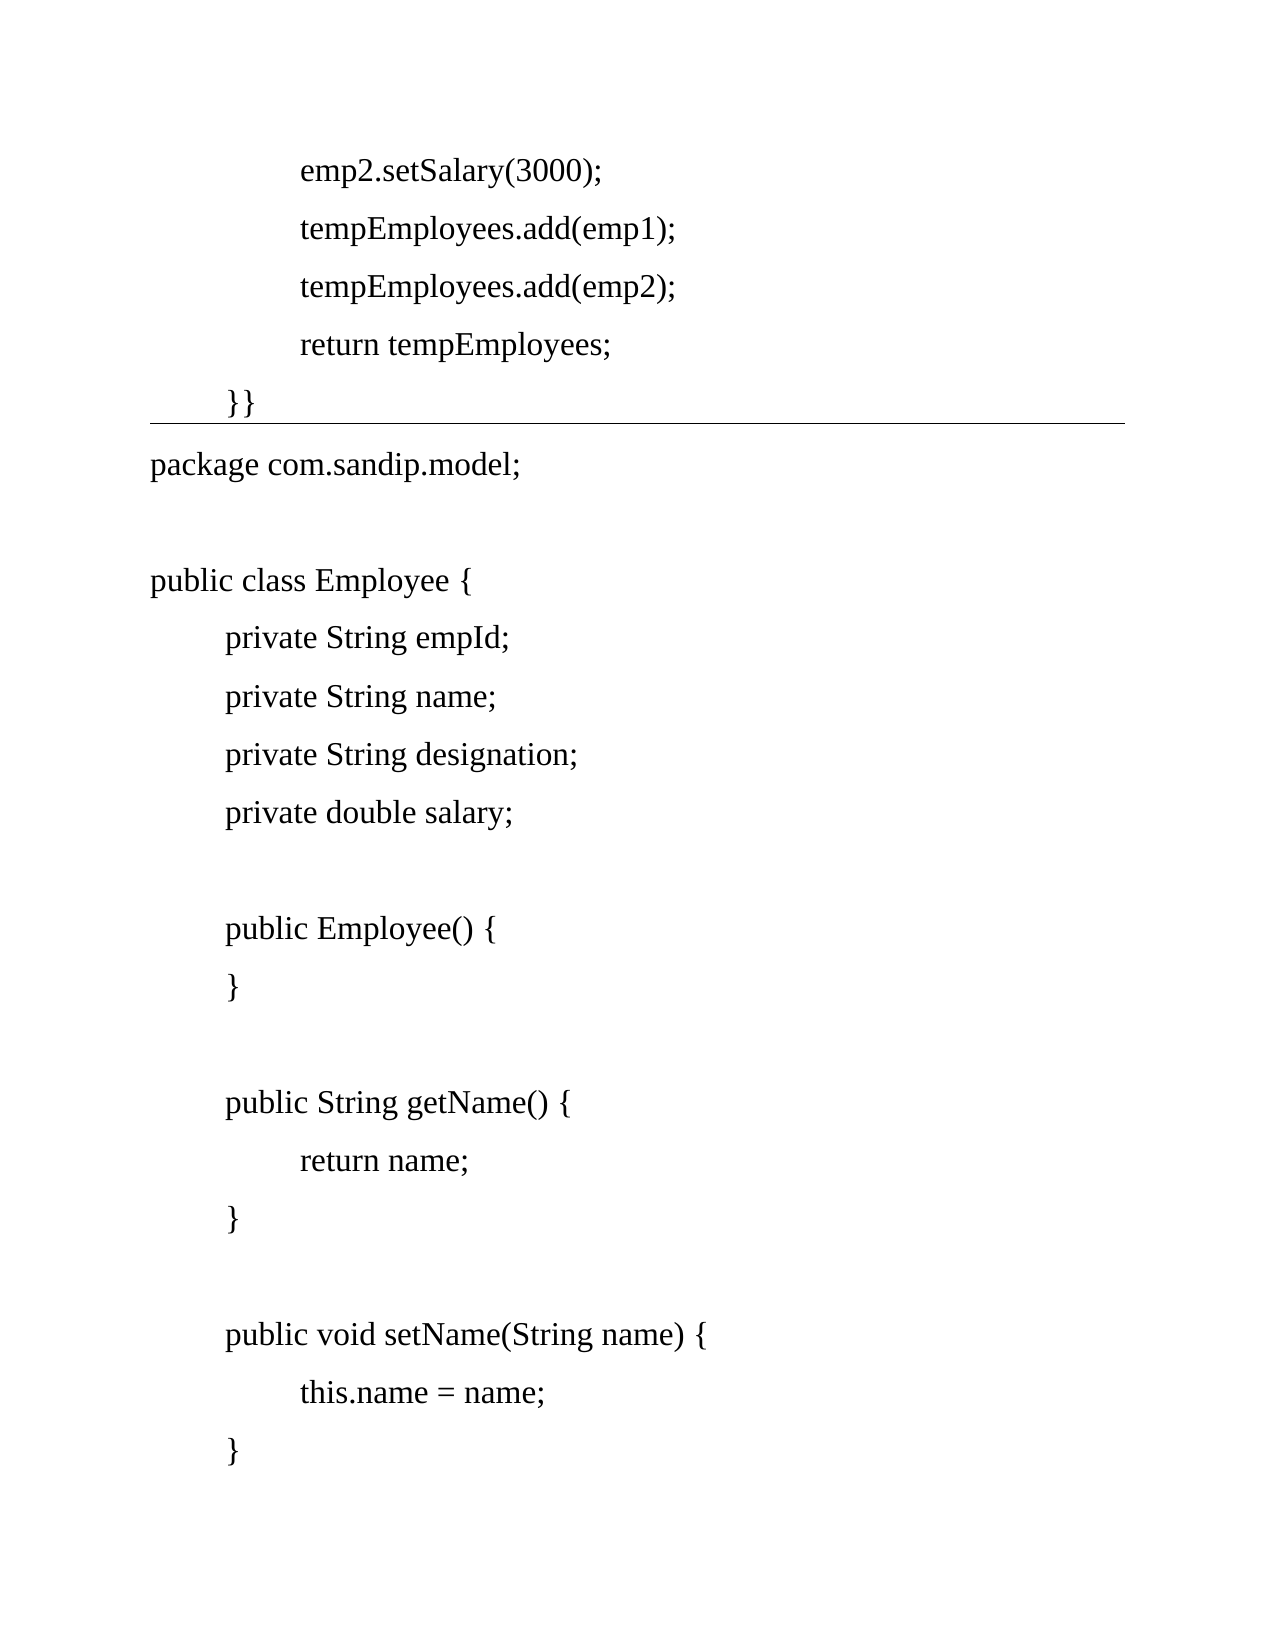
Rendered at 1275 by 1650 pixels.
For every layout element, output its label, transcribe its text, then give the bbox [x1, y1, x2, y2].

text }} [150, 382, 1125, 423]
text package com.sandip.model; [150, 444, 1125, 482]
text tempEmployees.add(emp1); [150, 208, 1125, 246]
text return name; [150, 1140, 1125, 1178]
text this.name = name; [150, 1372, 1125, 1410]
text private String name; [150, 676, 1125, 714]
text } [150, 1430, 1125, 1468]
text emp2.setSalary(3000); [150, 150, 1125, 188]
text return tempEmployees; [150, 324, 1125, 362]
text public void setName(String name) { [150, 1314, 1125, 1352]
text } [150, 1198, 1125, 1236]
text public class Employee { [150, 560, 1125, 598]
text } [150, 966, 1125, 1004]
text private String empId; [150, 618, 1125, 656]
text public String getName() { [150, 1082, 1125, 1120]
text public Employee() { [150, 908, 1125, 946]
text private double salary; [150, 792, 1125, 830]
text private String designation; [150, 734, 1125, 772]
text tempEmployees.add(emp2); [150, 266, 1125, 304]
